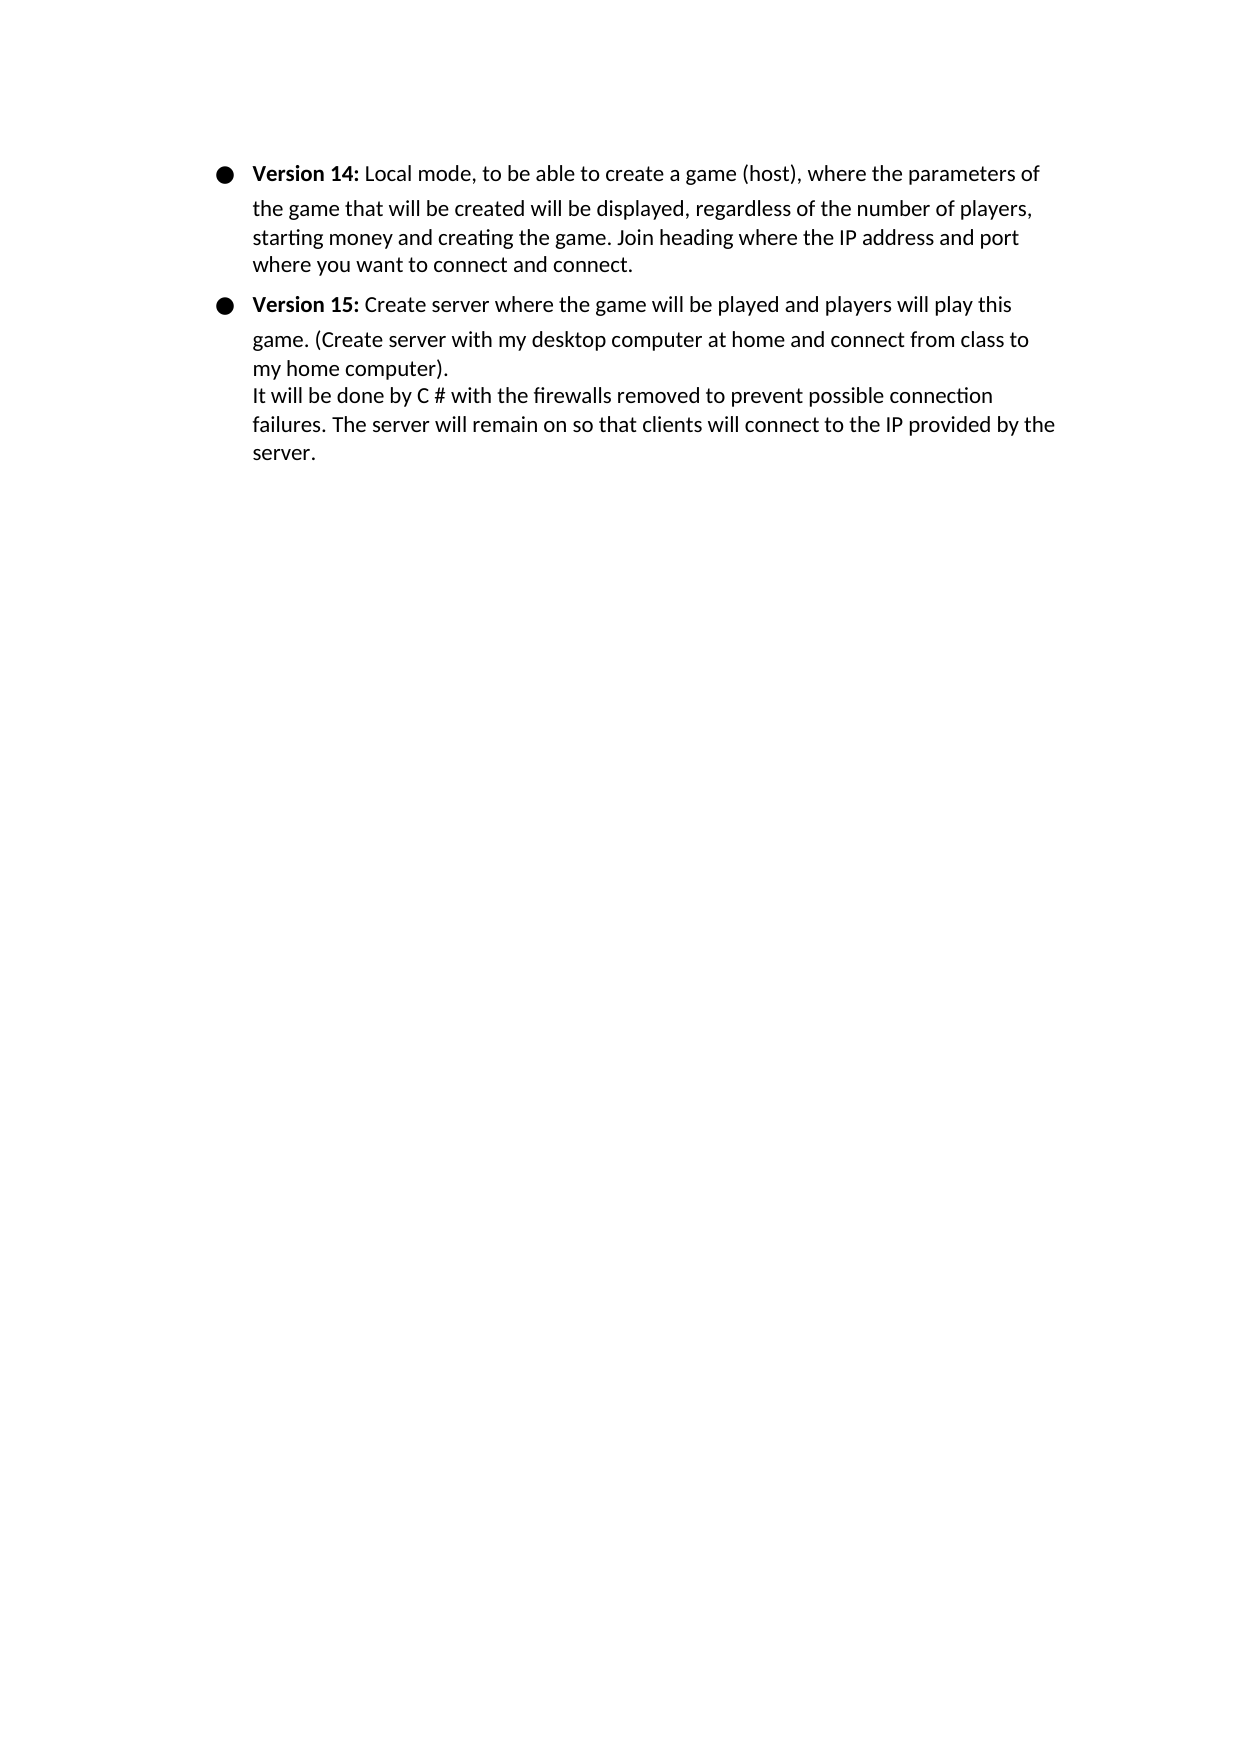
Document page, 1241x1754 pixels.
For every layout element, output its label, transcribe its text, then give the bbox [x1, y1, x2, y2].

list Version 15: Create server where the game will be played and players will play this game. (Create server with my desktop computer at home and connect from class to my home computer). [215, 279, 1063, 382]
list Version 14: Local mode, to be able to create a game (host), where the parameters of the game that will be created will be displayed, regardless of the number of players, starting money and creating the game. Join heading where the IP address and port where you want to connect and connect. [215, 148, 1063, 279]
text It will be done by C # with the firewalls removed to prevent possible connection failures. The server will remain on so that clients will connect to the IP provided by the server. [252, 382, 1063, 466]
